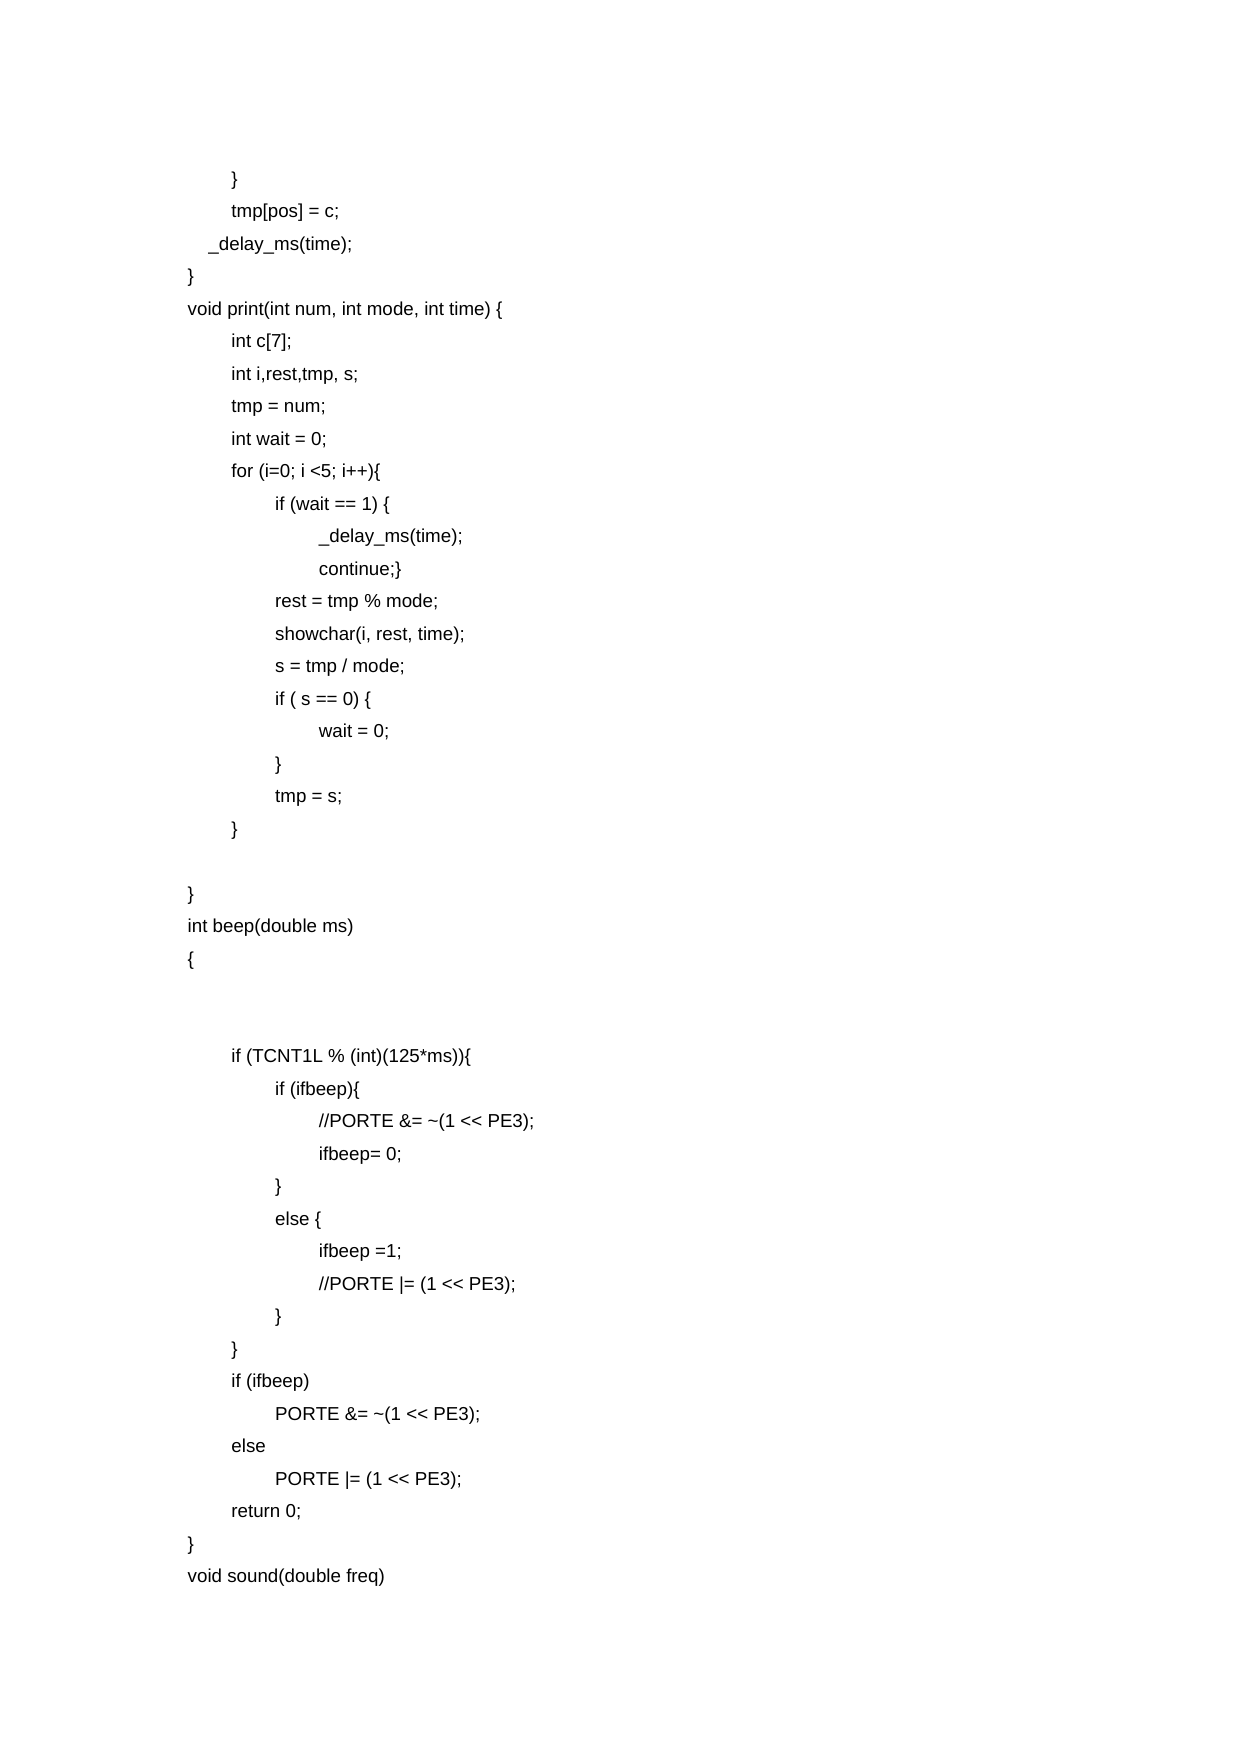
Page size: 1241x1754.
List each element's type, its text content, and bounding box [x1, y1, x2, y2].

text int wait = 0; [187, 422, 1053, 454]
text s = tmp / mode; [187, 649, 1053, 682]
text } [187, 1299, 1053, 1332]
text } [187, 162, 1053, 194]
text for (i=0; i <5; i++){ [187, 454, 1053, 487]
text } [187, 877, 1053, 909]
text ifbeep =1; [187, 1234, 1053, 1267]
text PORTE &= ~(1 << PE3); [187, 1397, 1053, 1429]
text void sound(double freq) [187, 1559, 1053, 1592]
text if (wait == 1) { [187, 487, 1053, 519]
text int i,rest,tmp, s; [187, 357, 1053, 389]
text int beep(double ms) [187, 909, 1053, 942]
text else [187, 1429, 1053, 1462]
text tmp[pos] = c; [187, 194, 1053, 227]
text int c[7]; [187, 324, 1053, 357]
text PORTE |= (1 << PE3); [187, 1462, 1053, 1494]
text ifbeep= 0; [187, 1137, 1053, 1169]
text if (ifbeep){ [187, 1072, 1053, 1104]
text } [187, 259, 1053, 292]
text if (ifbeep) [187, 1364, 1053, 1397]
text //PORTE &= ~(1 << PE3); [187, 1104, 1053, 1137]
text void print(int num, int mode, int time) { [187, 292, 1053, 324]
text if ( s == 0) { [187, 682, 1053, 714]
text else { [187, 1202, 1053, 1234]
text wait = 0; [187, 714, 1053, 747]
text tmp = num; [187, 389, 1053, 422]
text _delay_ms(time); [187, 227, 1053, 259]
text rest = tmp % mode; [187, 584, 1053, 617]
text } [187, 1169, 1053, 1202]
text tmp = s; [187, 779, 1053, 812]
text } [187, 1527, 1053, 1559]
text { [187, 942, 1053, 974]
text _delay_ms(time); [187, 519, 1053, 552]
text showchar(i, rest, time); [187, 617, 1053, 649]
text continue;} [187, 552, 1053, 584]
text if (TCNT1L % (int)(125*ms)){ [187, 1039, 1053, 1072]
text } [187, 812, 1053, 844]
text } [187, 1332, 1053, 1364]
text } [187, 747, 1053, 779]
text //PORTE |= (1 << PE3); [187, 1267, 1053, 1299]
text return 0; [187, 1494, 1053, 1527]
